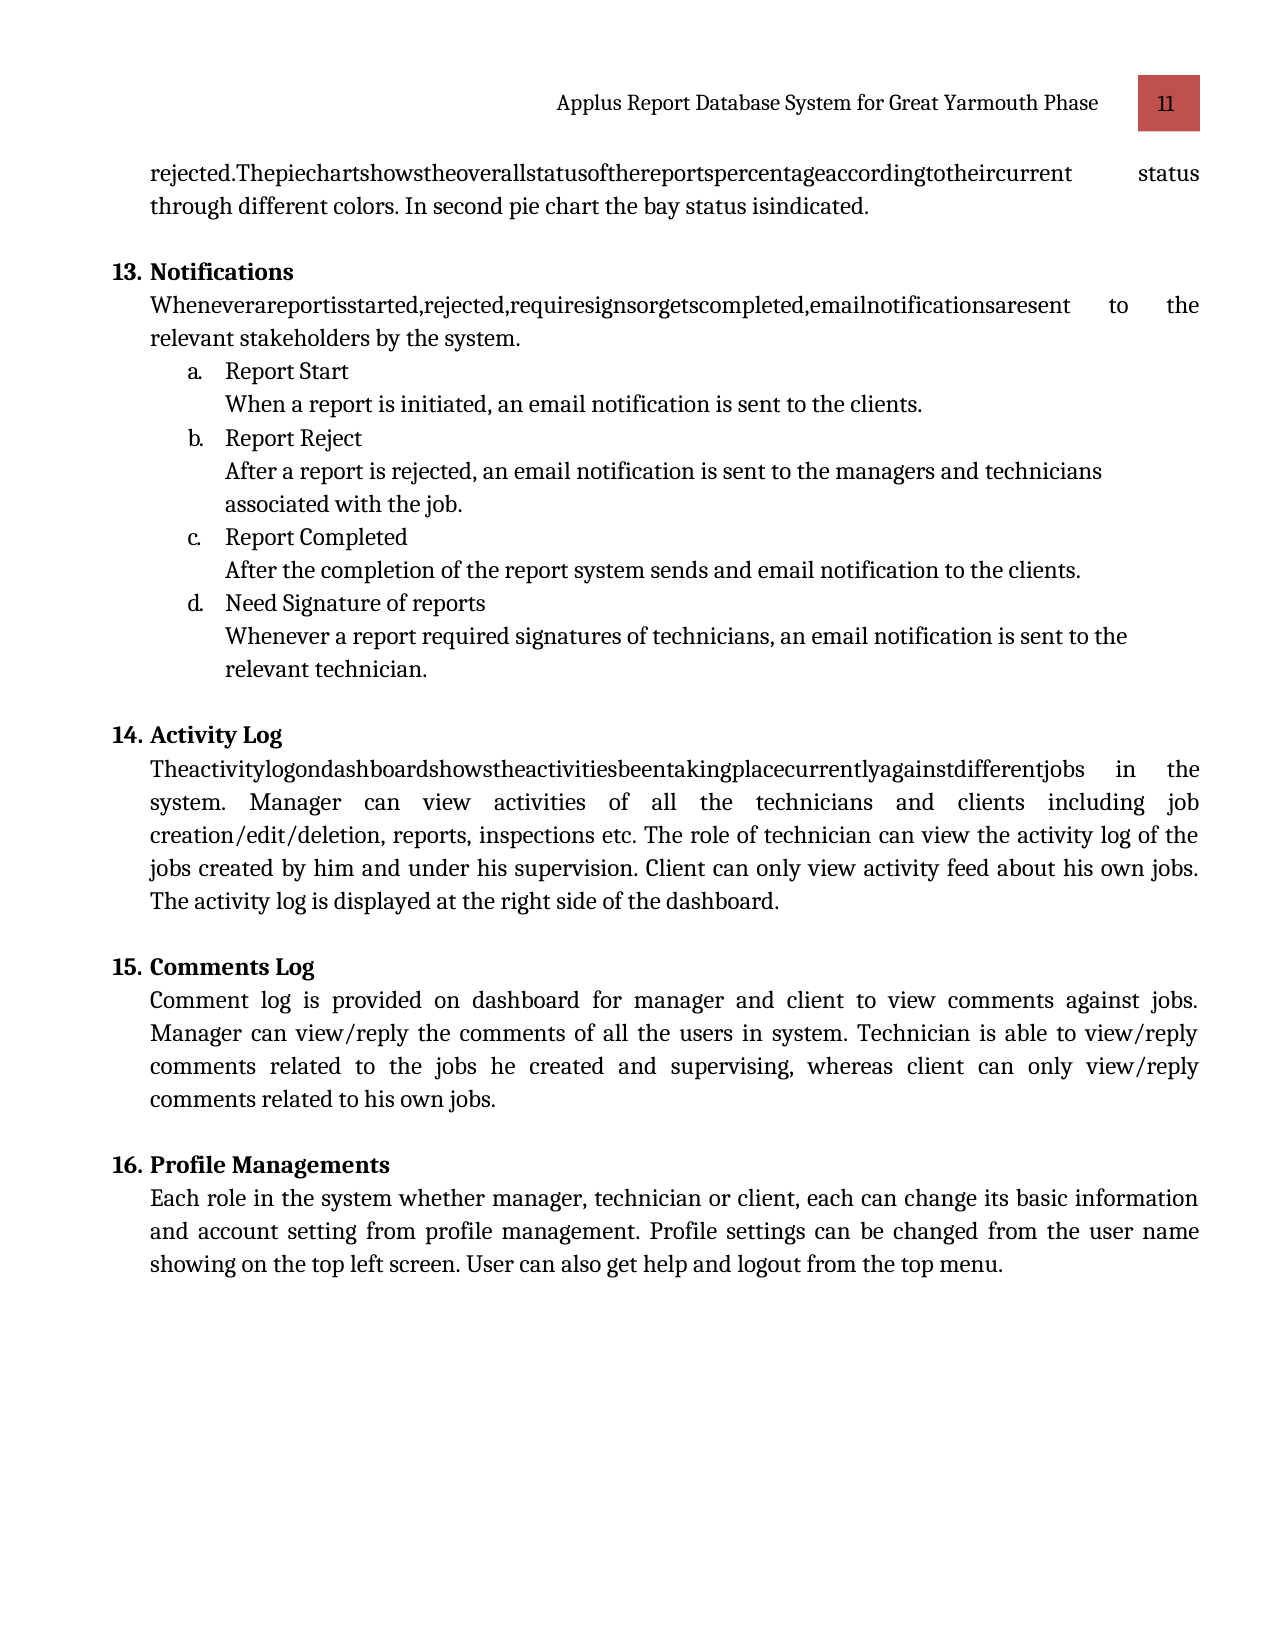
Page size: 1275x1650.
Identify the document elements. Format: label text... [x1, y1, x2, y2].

text Wheneverareportisstarted,rejected,requiresignsorgetscompleted,emailnotificationsaresent to the relevant stakeholders by the system. [150, 291, 1200, 353]
text Each role in the system whether manager, technician or client, each can change its basic information and account setting from profile management. Profile settings can be changed from the user name showing on the top left screen. User can also get help and logout from the top menu. [150, 1184, 1200, 1279]
text After the completion of the report system sends and email notification to the clients. [225, 556, 1212, 585]
text When a report is initiated, an email notification is sent to the clients. [225, 390, 1212, 419]
list Report Reject [187, 423, 1212, 452]
list Report Start [187, 357, 1212, 386]
text Whenever a report required signatures of technicians, an email notification is sent to the relevant technician. [225, 622, 1212, 684]
subtitle Notifications [112, 258, 1212, 287]
subtitle Profile Managements [112, 1151, 1212, 1180]
text After a report is rejected, an email notification is sent to the managers and technicians associated with the job. [225, 457, 1212, 518]
list Report Completed [187, 523, 1212, 551]
subtitle Activity Log [112, 721, 1212, 750]
text rejected.Thepiechartshowstheoverallstatusofthereportspercentageaccordingtotheircurrent status through different colors. In second pie chart the bay status isindicated. [150, 159, 1200, 221]
text Comment log is provided on dashboard for manager and client to view comments against jobs. Manager can view/reply the comments of all the users in system. Technician is able to view/reply comments related to the jobs he created and supervising, whereas client can only view/reply comments related to his own jobs. [150, 986, 1200, 1113]
text Theactivitylogondashboardshowstheactivitiesbeentakingplacecurrentlyagainstdifferentjobs in the system. Manager can view activities of all the technicians and clients including job creation/edit/deletion, reports, inspections etc. The role of technician can view the activity log of the jobs created by him and under his supervision. Client can only view activity feed about his own jobs. The activity log is displayed at the right side of the dashboard. [150, 754, 1200, 915]
list Need Signature of reports [187, 589, 1212, 618]
subtitle Comments Log [112, 953, 1212, 982]
